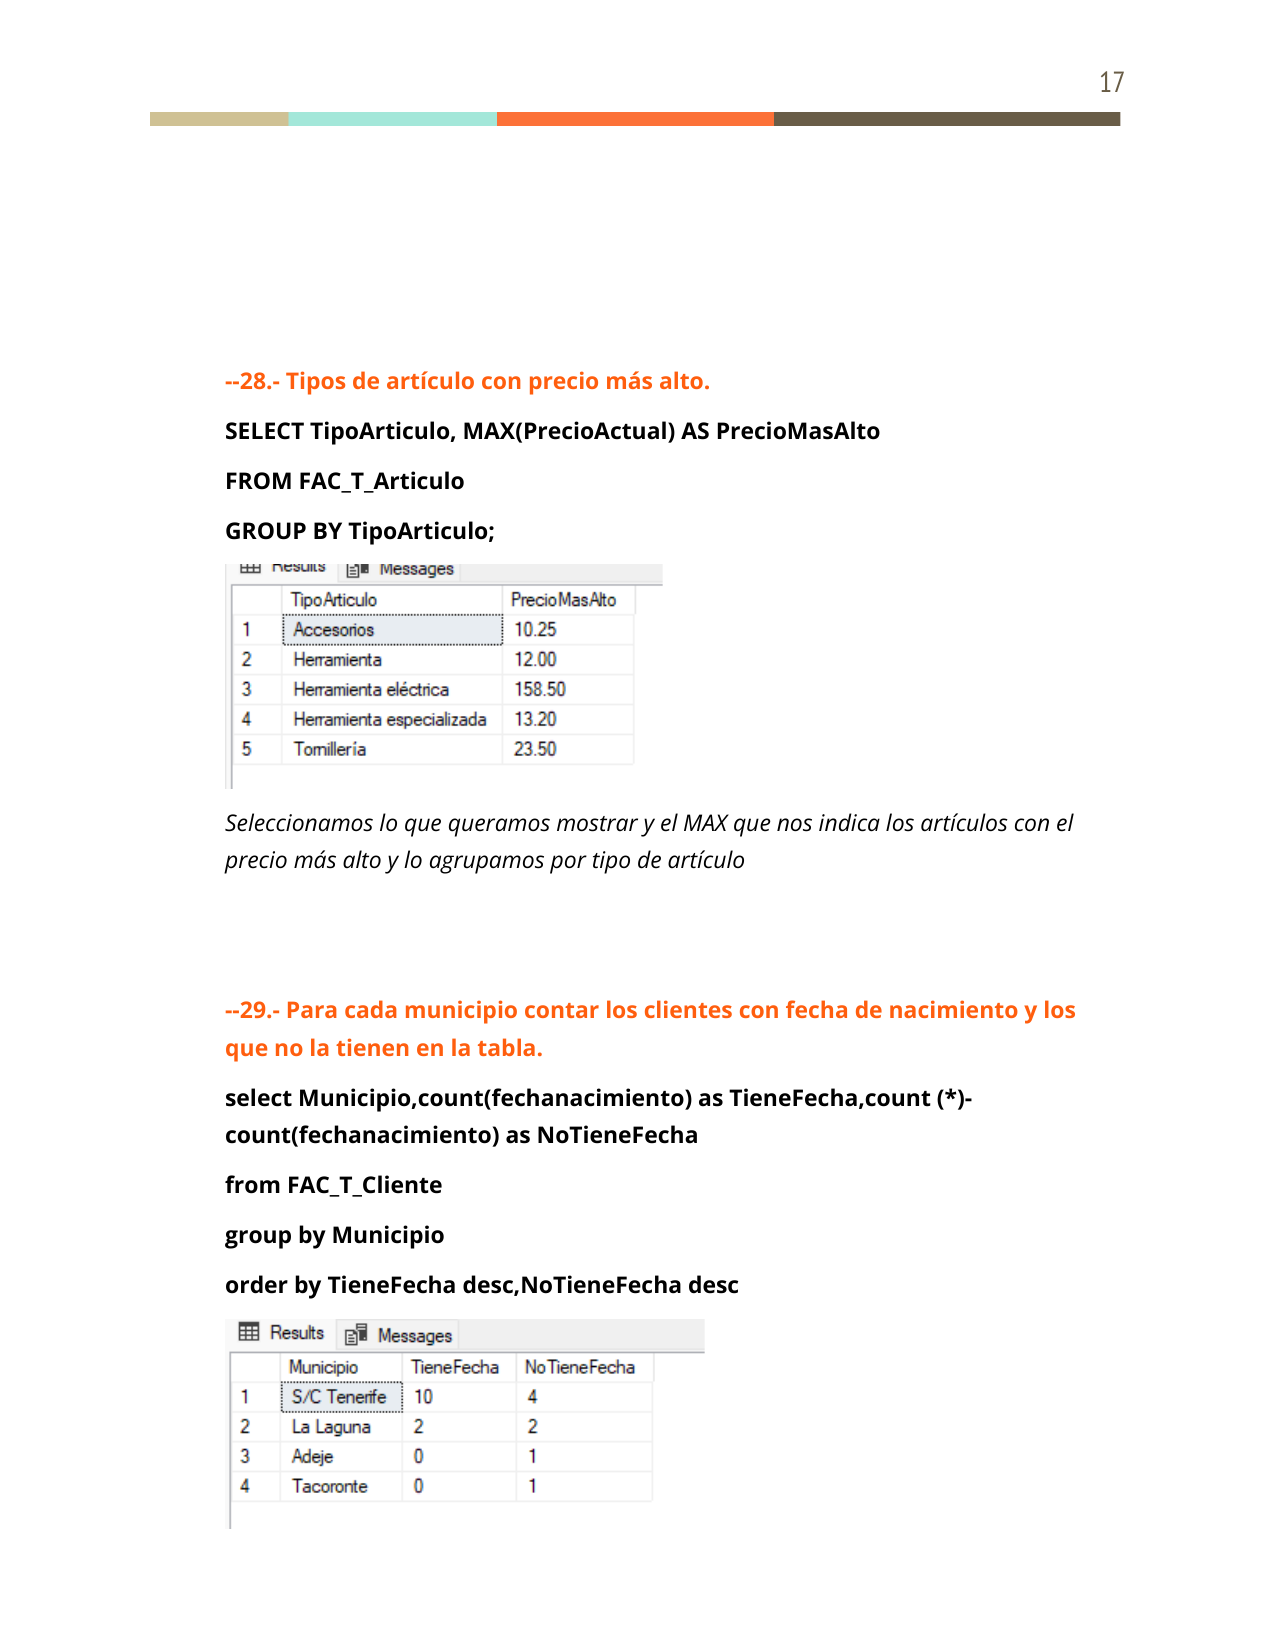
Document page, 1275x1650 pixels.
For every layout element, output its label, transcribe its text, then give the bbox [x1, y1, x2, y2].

text select Municipio,count(fechanacimiento) as TieneFecha,count (*)- count(fechanacimiento) as NoTieneFecha [225, 1082, 1125, 1151]
text --29.- Para cada municipio contar los clientes con fecha de nacimiento y los que no la tienen en la tabla. [225, 994, 1125, 1063]
text GROUP BY TipoArticulo; [225, 515, 1125, 546]
picture [225, 564, 663, 789]
text --28.- Tipos de artículo con precio más alto. [225, 365, 1125, 396]
picture [225, 1319, 705, 1529]
text Seleccionamos lo que queramos mostrar y el MAX que nos indica los artículos con el precio más alto y lo agrupamos por tipo de artículo [225, 807, 1125, 876]
text group by Municipio [225, 1219, 1125, 1251]
text FROM FAC_T_Articulo [225, 465, 1125, 496]
text SELECT TipoArticulo, MAX(PrecioActual) AS PrecioMasAlto [225, 415, 1125, 446]
text order by TieneFecha desc,NoTieneFecha desc [225, 1269, 1125, 1301]
picture [150, 112, 1121, 126]
text from FAC_T_Cliente [225, 1169, 1125, 1201]
